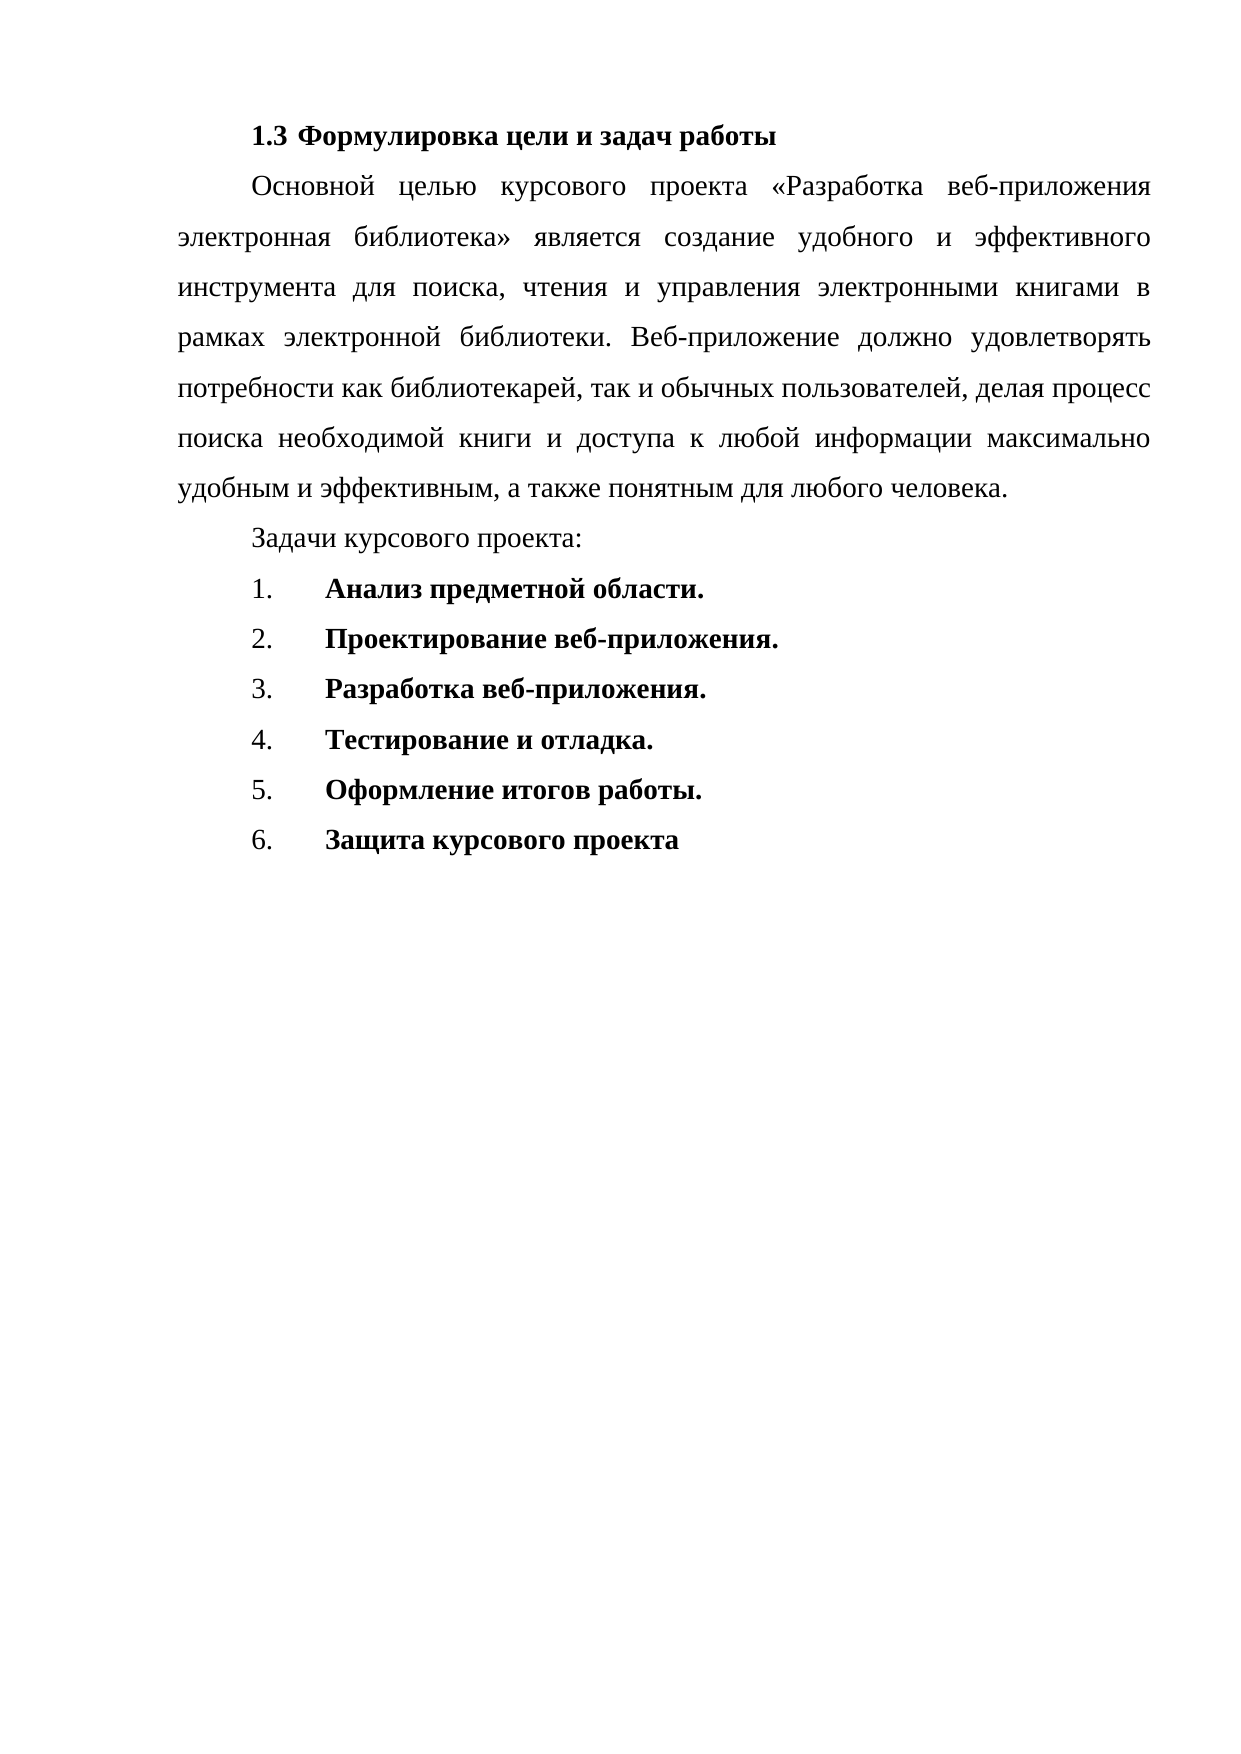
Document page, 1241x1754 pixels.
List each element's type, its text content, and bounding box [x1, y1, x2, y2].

subtitle Формулировка цели и задач работы [251, 118, 1152, 152]
text Основной целью курсового проекта «Разработка веб-приложения электронная библиотека» является создание удобного и эффективного инструмента для поиска, чтения и управления электронными книгами в рамках электронной библиотеки. Веб-приложение должно удовлетворять потребности как библиотекарей, так и обычных пользователей, делая процесс поиска необходимой книги и доступа к любой информации максимально удобным и эффективным, а также понятным для любого человека. [177, 168, 1152, 504]
list Защита курсового проекта [177, 822, 1152, 856]
list Разработка веб-приложения. [177, 672, 1152, 705]
list Анализ предметной области. [177, 571, 1152, 604]
list Оформление итогов работы. [177, 772, 1152, 806]
text Задачи курсового проекта: [177, 521, 1152, 554]
list Тестирование и отладка. [177, 722, 1152, 755]
list Проектирование веб-приложения. [177, 621, 1152, 655]
